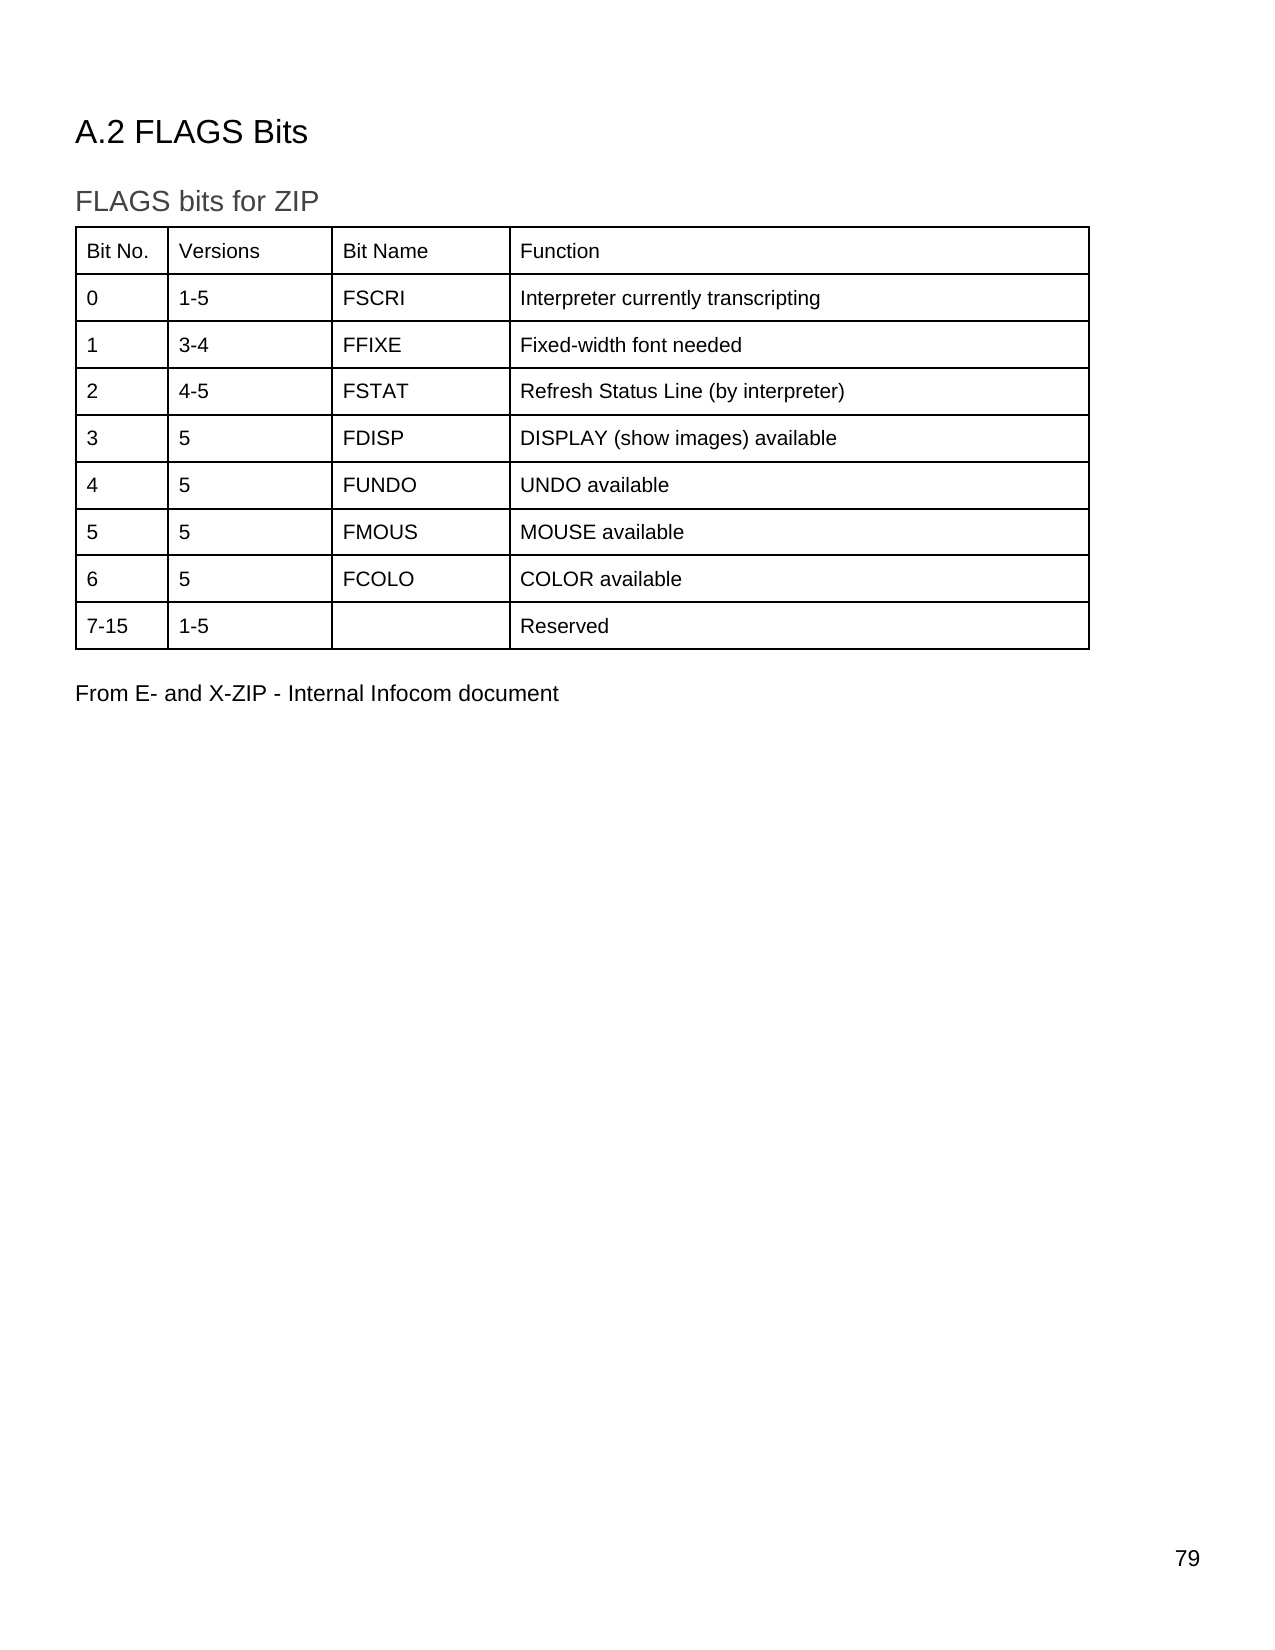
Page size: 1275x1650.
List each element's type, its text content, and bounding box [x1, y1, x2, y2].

table_cell [333, 603, 509, 648]
table_cell 1-5 [169, 275, 331, 320]
table_cell 2 [77, 369, 167, 414]
table_cell UNDO available [511, 463, 1088, 507]
table_cell FDISP [333, 416, 509, 461]
table_cell FSCRI [333, 275, 509, 320]
table_cell 1 [77, 322, 167, 367]
subtitle FLAGS bits for ZIP [75, 184, 1200, 218]
table_header Bit Name [333, 228, 509, 273]
table_cell 5 [169, 556, 331, 601]
table_cell 4-5 [169, 369, 331, 414]
table_cell Fixed-width font needed [511, 322, 1088, 367]
table_cell 3 [77, 416, 167, 461]
table_cell MOUSE available [511, 510, 1088, 554]
table_cell 3-4 [169, 322, 331, 367]
table_cell FSTAT [333, 369, 509, 414]
table_header Bit No. [77, 228, 167, 273]
text From E- and X-ZIP - Internal Infocom document [75, 680, 1200, 707]
table_cell Interpreter currently transcripting [511, 275, 1088, 320]
table_cell 5 [77, 510, 167, 554]
table_cell 4 [77, 463, 167, 507]
table_cell FUNDO [333, 463, 509, 507]
subtitle A.2 FLAGS Bits [75, 112, 1200, 151]
table_cell FCOLO [333, 556, 509, 601]
table_cell 7-15 [77, 603, 167, 648]
table_cell 1-5 [169, 603, 331, 648]
table_cell FFIXE [333, 322, 509, 367]
table_cell 5 [169, 463, 331, 507]
table_cell Reserved [511, 603, 1088, 648]
table_cell Refresh Status Line (by interpreter) [511, 369, 1088, 414]
table_cell 0 [77, 275, 167, 320]
table_cell 5 [169, 510, 331, 554]
table_cell COLOR available [511, 556, 1088, 601]
table_header Function [511, 228, 1088, 273]
table_cell FMOUS [333, 510, 509, 554]
table_cell DISPLAY (show images) available [511, 416, 1088, 461]
table_cell 6 [77, 556, 167, 601]
table_cell 5 [169, 416, 331, 461]
table_header Versions [169, 228, 331, 273]
